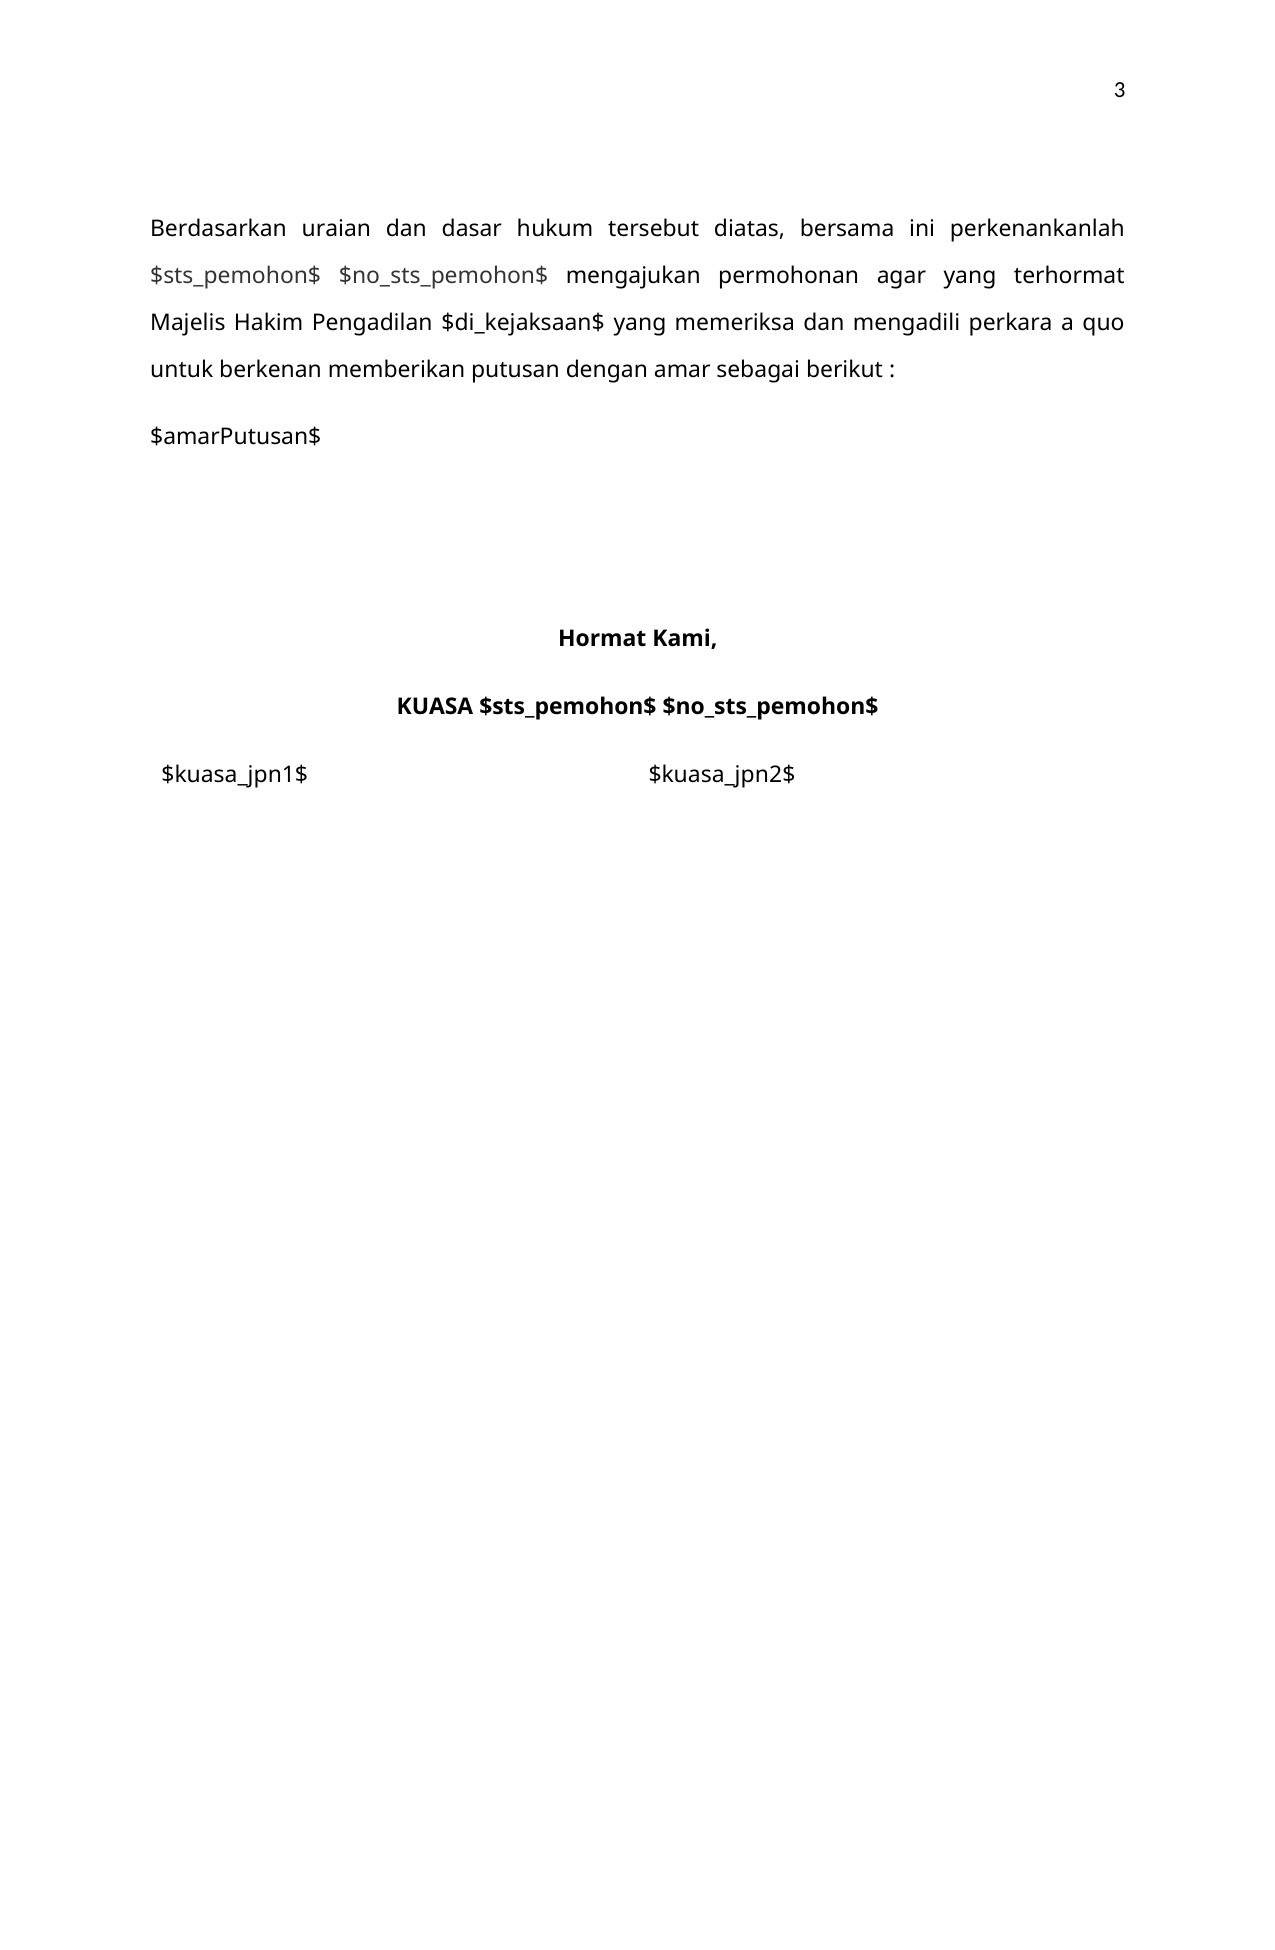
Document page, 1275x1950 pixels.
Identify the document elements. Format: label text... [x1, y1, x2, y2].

table_header $kuasa_jpn1$ [150, 758, 637, 823]
table_header $kuasa_jpn2$ [637, 758, 1124, 823]
text $amarPutusan$ [150, 420, 1125, 452]
text Berdasarkan uraian dan dasar hukum tersebut diatas, bersama ini perkenankanlah $sts_pemohon$ $no_sts_pemohon$ mengajukan permohonan agar yang terhormat Majelis Hakim Pengadilan $di_kejaksaan$ yang memeriksa dan mengadili perkara a quo untuk berkenan memberikan putusan dengan amar sebagai berikut : [150, 212, 1125, 384]
text Hormat Kami, [150, 622, 1125, 653]
text KUASA $sts_pemohon$ $no_sts_pemohon$ [150, 690, 1125, 721]
